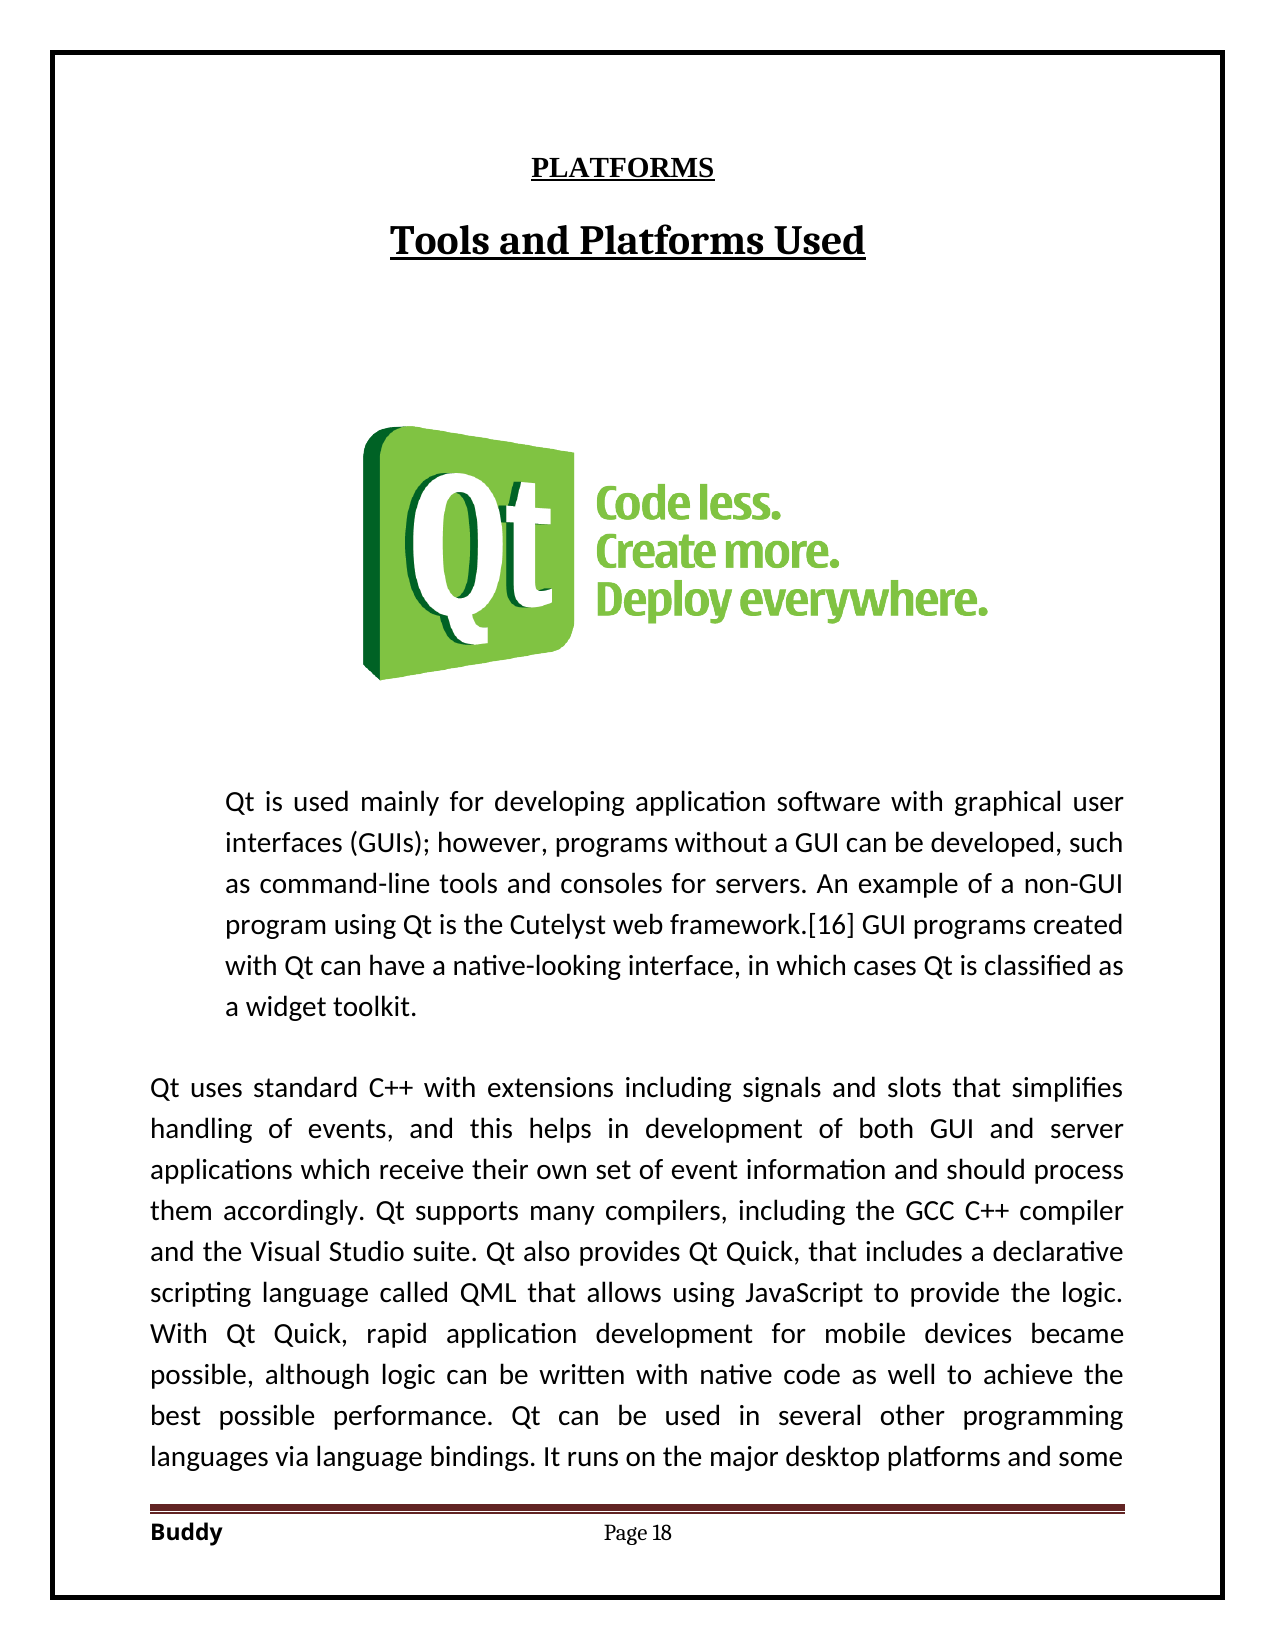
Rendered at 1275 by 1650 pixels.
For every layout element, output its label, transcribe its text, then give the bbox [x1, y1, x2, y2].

list Qt is used mainly for developing application software with graphical user interfaces (GUIs); however, programs without a GUI can be developed, such as command-line tools and consoles for servers. An example of a non-GUI program using Qt is the Cutelyst web framework.[16] GUI programs created with Qt can have a native-looking interface, in which cases Qt is classified as a widget toolkit. [225, 783, 1125, 1023]
list PLATFORMS [531, 150, 1125, 183]
list Tools and Platforms Used [225, 217, 1125, 265]
picture [316, 371, 1034, 730]
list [150, 1069, 1125, 1473]
